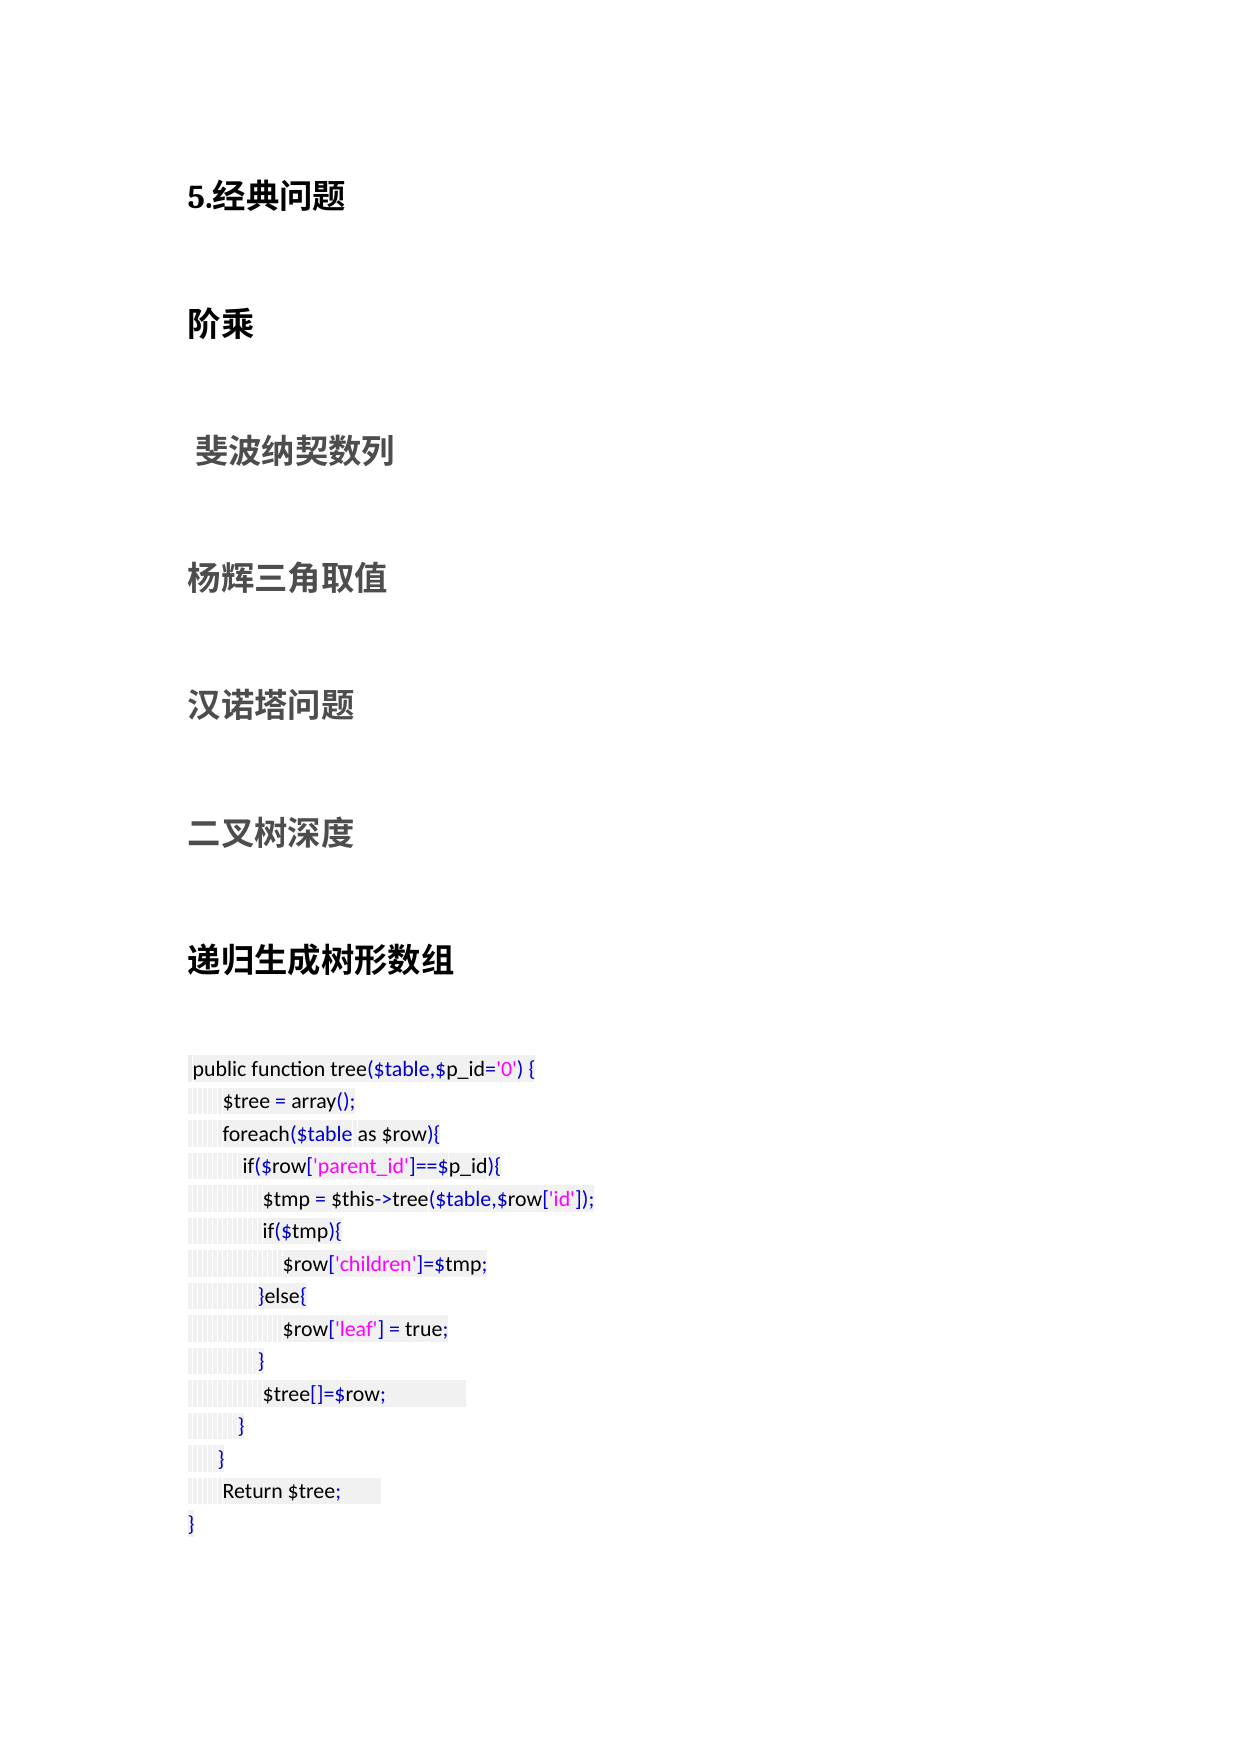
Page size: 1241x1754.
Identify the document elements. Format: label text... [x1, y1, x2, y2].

text public function tree($table,$p_id='0') { $tree = array(); foreach($table as $row){ if($row['parent_id']==$p_id){ $tmp = $this->tree($table,$row['id']); if($tmp){ $row['children']=$tmp; }else{ $row['leaf'] = true; } $tree[]=$row; } } Return $tree; } [187, 1052, 1053, 1540]
subtitle 杨辉三角取值 [187, 543, 1053, 608]
subtitle 5.经典问题 [187, 162, 1053, 227]
subtitle 二叉树深度 [187, 798, 1053, 863]
subtitle 汉诺塔问题 [187, 671, 1053, 736]
subtitle 递归生成树形数组 [187, 925, 1053, 990]
subtitle 阶乘 [187, 289, 1053, 354]
subtitle 斐波纳契数列 [187, 416, 1053, 481]
